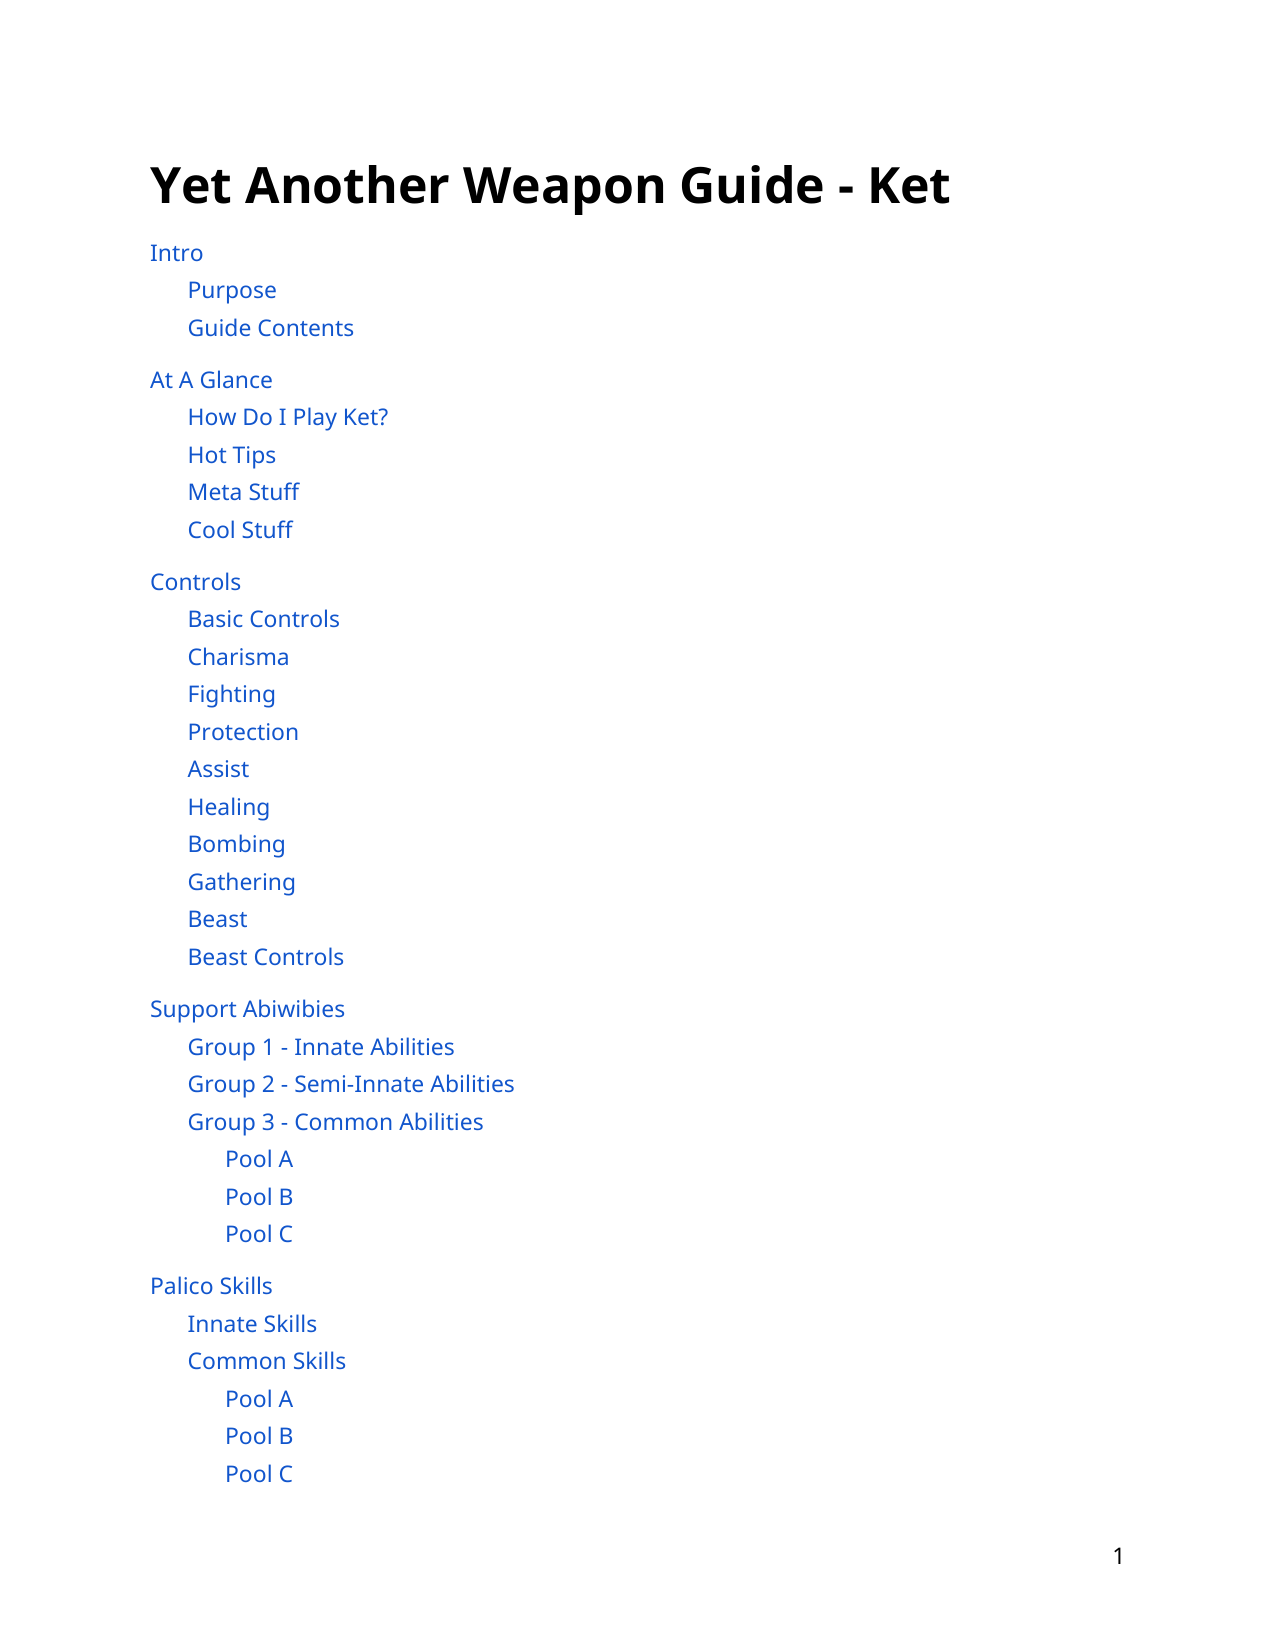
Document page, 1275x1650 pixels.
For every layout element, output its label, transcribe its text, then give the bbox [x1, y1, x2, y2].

title Yet Another Weapon Guide - Ket [150, 150, 1125, 218]
